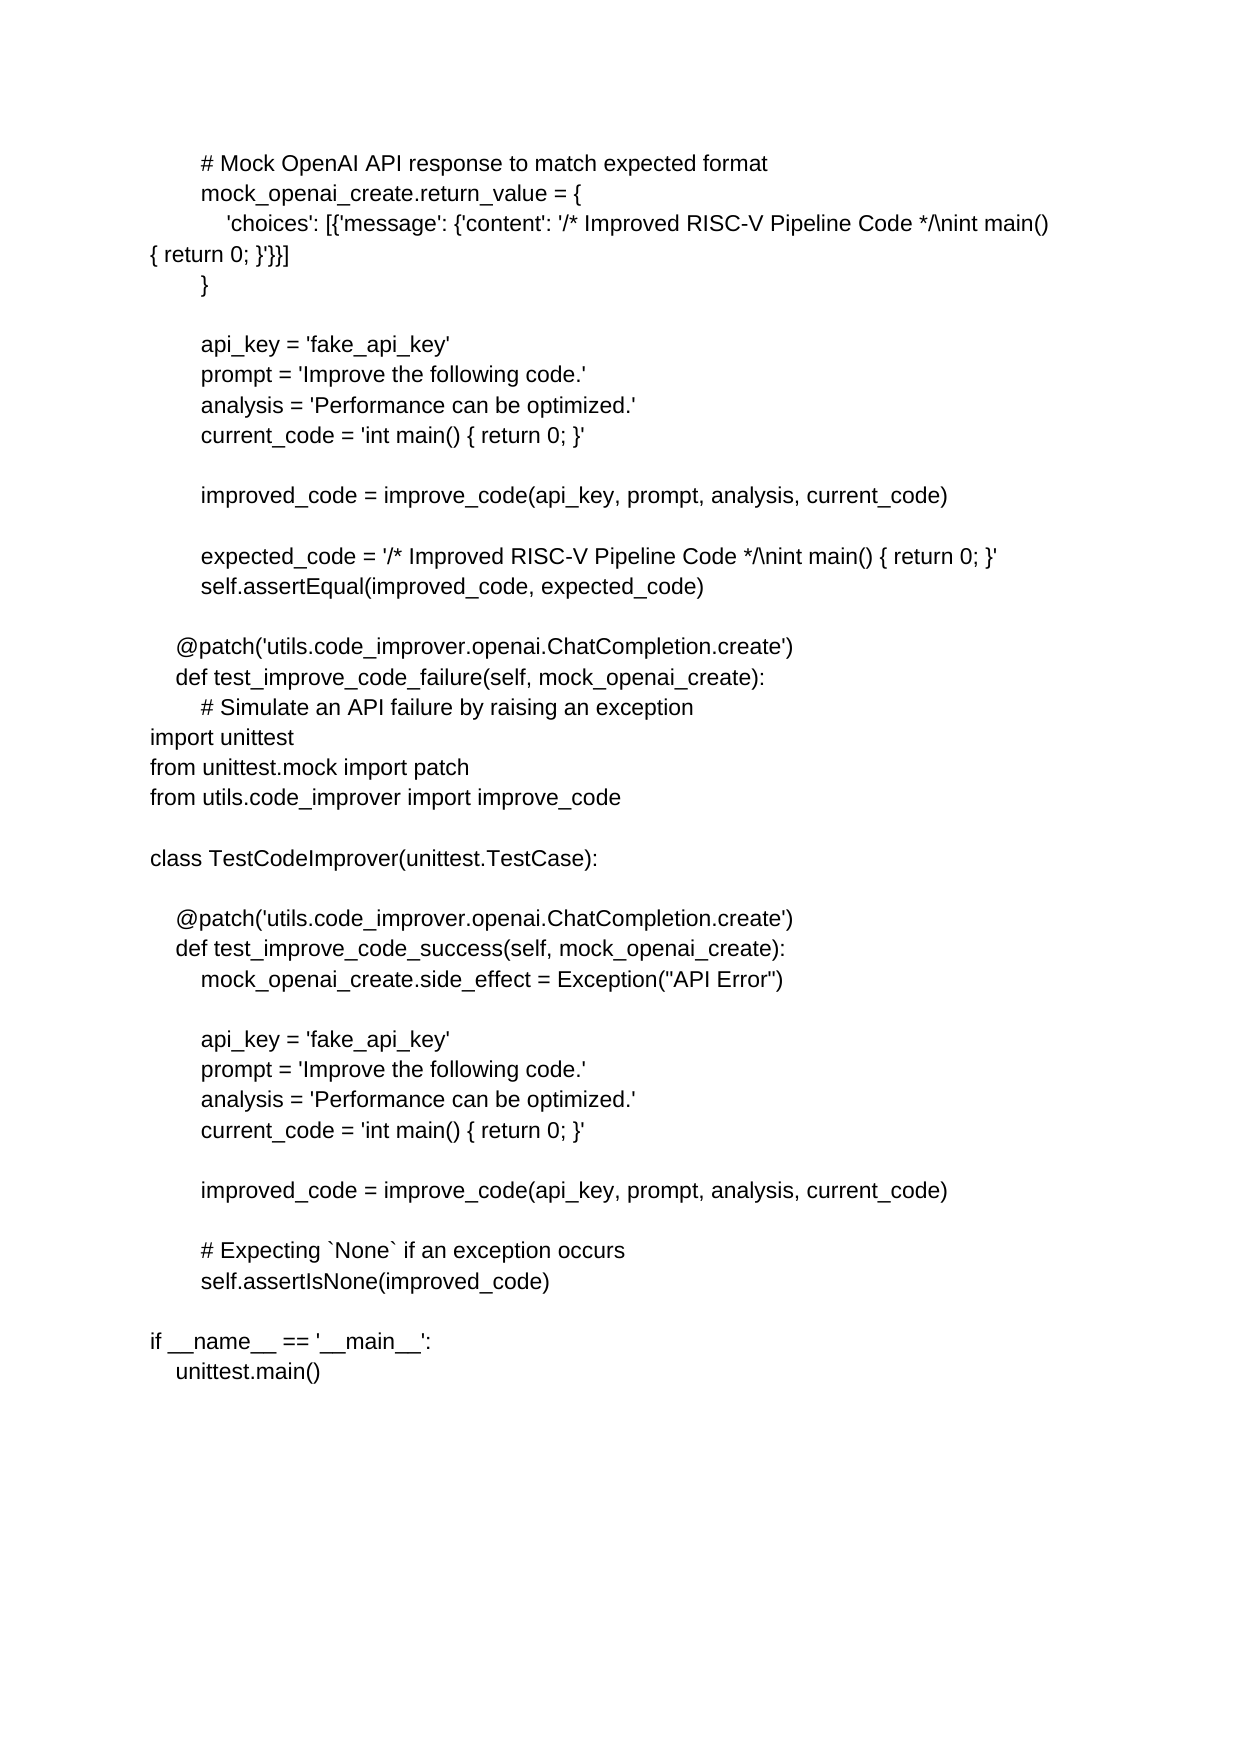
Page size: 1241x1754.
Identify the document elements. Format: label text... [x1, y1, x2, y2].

text analysis = 'Performance can be optimized.' [150, 392, 1090, 418]
text import unittest [150, 724, 1090, 750]
text self.assertIsNone(improved_code) [150, 1268, 1090, 1294]
text # Expecting `None` if an exception occurs [150, 1237, 1090, 1264]
text def test_improve_code_failure(self, mock_openai_create): [150, 663, 1090, 690]
text current_code = 'int main() { return 0; }' [150, 422, 1090, 448]
text from unittest.mock import patch [150, 754, 1090, 781]
text improved_code = improve_code(api_key, prompt, analysis, current_code) [150, 1177, 1090, 1203]
text api_key = 'fake_api_key' [150, 331, 1090, 358]
text prompt = 'Improve the following code.' [150, 1056, 1090, 1083]
text prompt = 'Improve the following code.' [150, 361, 1090, 388]
text class TestCodeImprover(unittest.TestCase): [150, 845, 1090, 871]
text mock_openai_create.return_value = { [150, 180, 1090, 207]
text mock_openai_create.side_effect = Exception("API Error") [150, 966, 1090, 992]
text api_key = 'fake_api_key' [150, 1026, 1090, 1052]
text self.assertEqual(improved_code, expected_code) [150, 573, 1090, 599]
text if __name__ == '__main__': [150, 1328, 1090, 1354]
text # Simulate an API failure by raising an exception [150, 694, 1090, 720]
text unittest.main() [150, 1358, 1090, 1385]
text improved_code = improve_code(api_key, prompt, analysis, current_code) [150, 482, 1090, 509]
text 'choices': [{'message': {'content': '/* Improved RISC-V Pipeline Code */\nint main() { return 0; }'}}] [150, 210, 1090, 267]
text analysis = 'Performance can be optimized.' [150, 1086, 1090, 1113]
text @patch('utils.code_improver.openai.ChatCompletion.create') [150, 633, 1090, 660]
text def test_improve_code_success(self, mock_openai_create): [150, 935, 1090, 962]
text # Mock OpenAI API response to match expected format [150, 150, 1090, 176]
text } [150, 271, 1090, 297]
text current_code = 'int main() { return 0; }' [150, 1117, 1090, 1143]
text from utils.code_improver import improve_code [150, 784, 1090, 811]
text @patch('utils.code_improver.openai.ChatCompletion.create') [150, 905, 1090, 932]
text expected_code = '/* Improved RISC-V Pipeline Code */\nint main() { return 0; }' [150, 543, 1090, 569]
